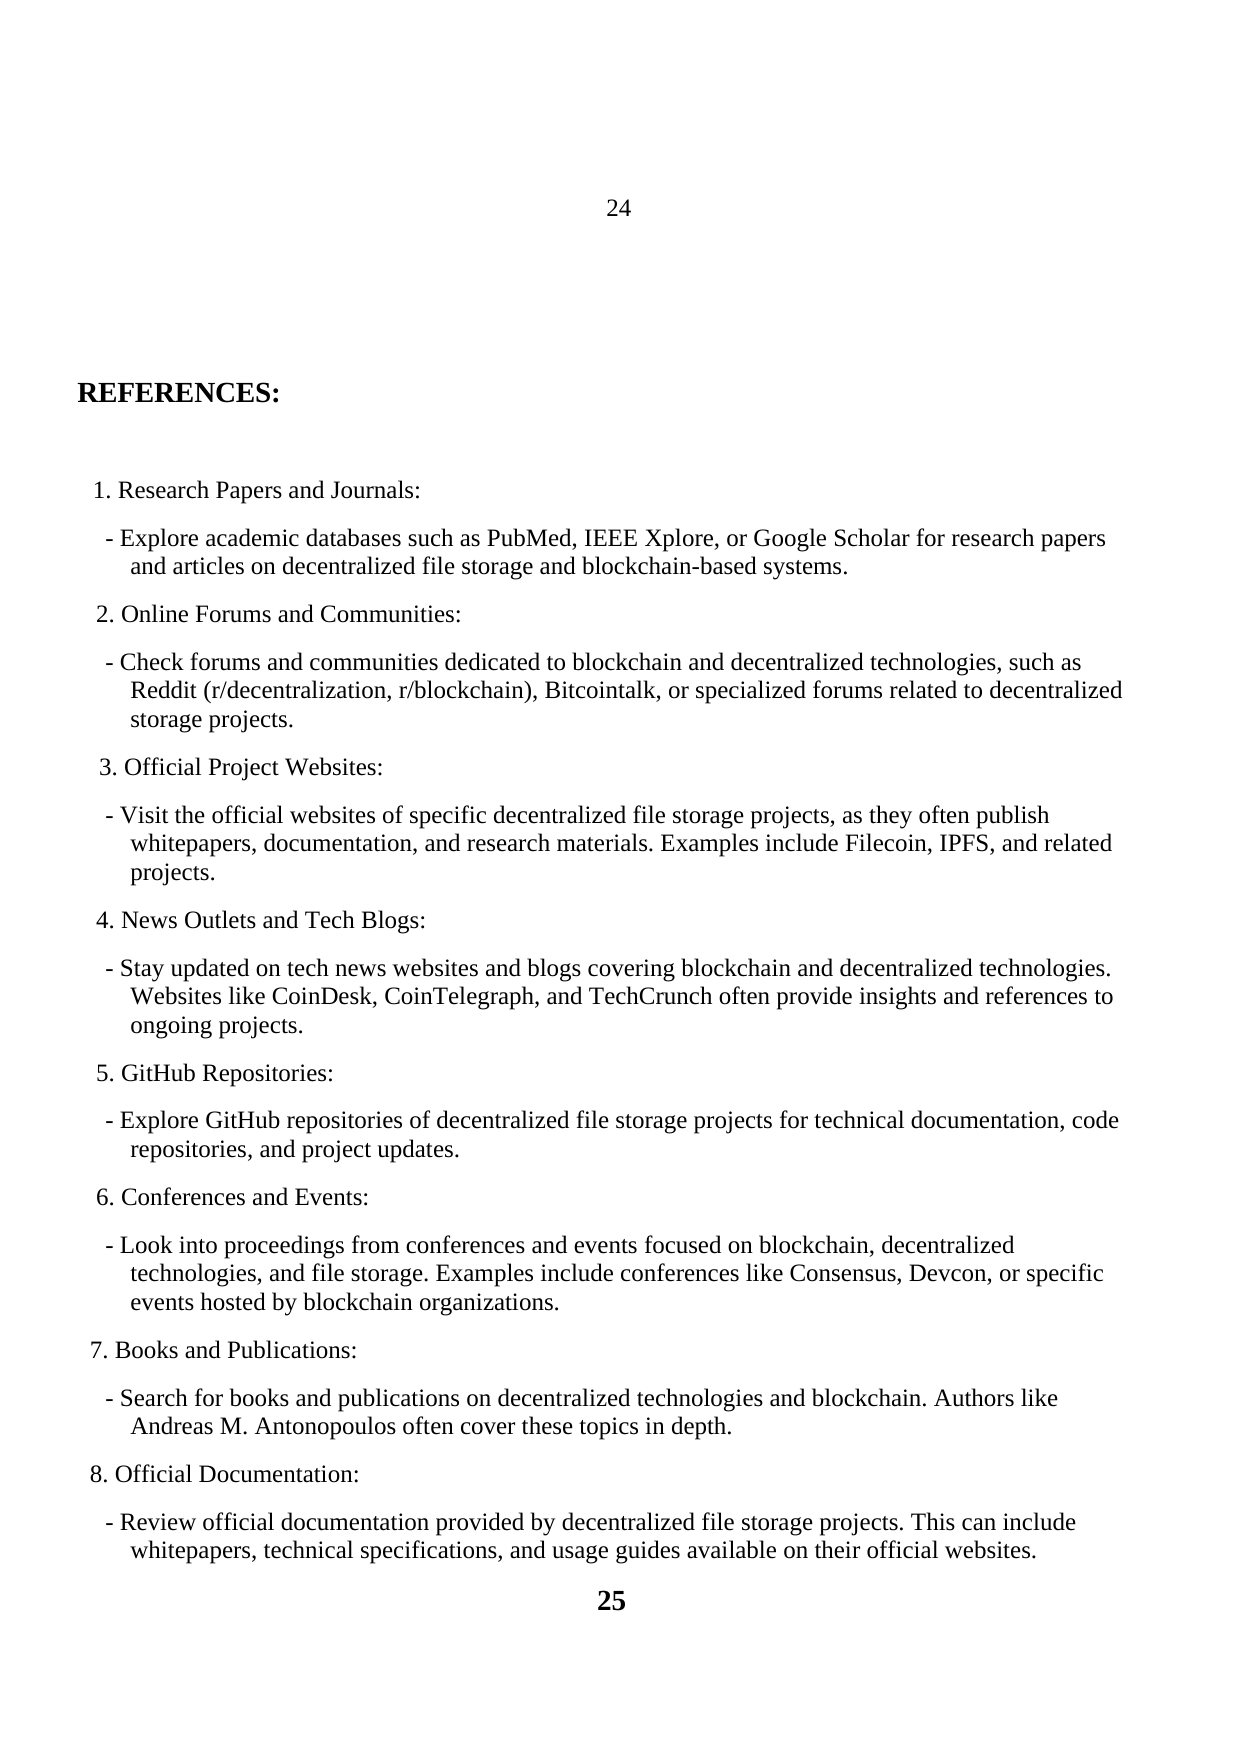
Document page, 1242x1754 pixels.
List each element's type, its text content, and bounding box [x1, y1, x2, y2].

subtitle - Look into proceedings from conferences and events focused on blockchain, decentralized technologies, and file storage. Examples include conferences like Consensus, Devcon, or specific events hosted by blockchain organizations. [86, 1230, 1136, 1316]
subtitle 8. Official Documentation: [77, 1459, 1136, 1488]
subtitle 5. GitHub Repositories: [77, 1058, 1136, 1087]
subtitle 2. Online Forums and Communities: [77, 599, 1136, 628]
subtitle 1. Research Papers and Journals: [86, 475, 1136, 504]
subtitle REFERENCES: [77, 375, 1136, 408]
subtitle - Review official documentation provided by decentralized file storage projects. This can include whitepapers, technical specifications, and usage guides available on their official websites. [86, 1507, 1136, 1564]
subtitle - Search for books and publications on decentralized technologies and blockchain. Authors like Andreas M. Antonopoulos often cover these topics in depth. [86, 1383, 1136, 1440]
subtitle - Explore academic databases such as PubMed, IEEE Xplore, or Google Scholar for research papers and articles on decentralized file storage and blockchain-based systems. [86, 523, 1136, 580]
subtitle 7. Books and Publications: [77, 1335, 1136, 1364]
subtitle 3. Official Project Websites: [86, 752, 1136, 781]
subtitle - Visit the official websites of specific decentralized file storage projects, as they often publish whitepapers, documentation, and research materials. Examples include Filecoin, IPFS, and related projects. [86, 800, 1136, 886]
subtitle 6. Conferences and Events: [77, 1182, 1136, 1211]
subtitle 25 [86, 1583, 1136, 1617]
subtitle - Stay updated on tech news websites and blogs covering blockchain and decentralized technologies. Websites like CoinDesk, CoinTelegraph, and TechCrunch often provide insights and references to ongoing projects. [86, 953, 1136, 1039]
subtitle - Explore GitHub repositories of decentralized file storage projects for technical documentation, code repositories, and project updates. [86, 1106, 1136, 1163]
subtitle 4. News Outlets and Tech Blogs: [77, 905, 1136, 934]
subtitle - Check forums and communities dedicated to blockchain and decentralized technologies, such as Reddit (r/decentralization, r/blockchain), Bitcointalk, or specialized forums related to decentralized storage projects. [86, 647, 1136, 733]
text 24 [123, 193, 1114, 222]
